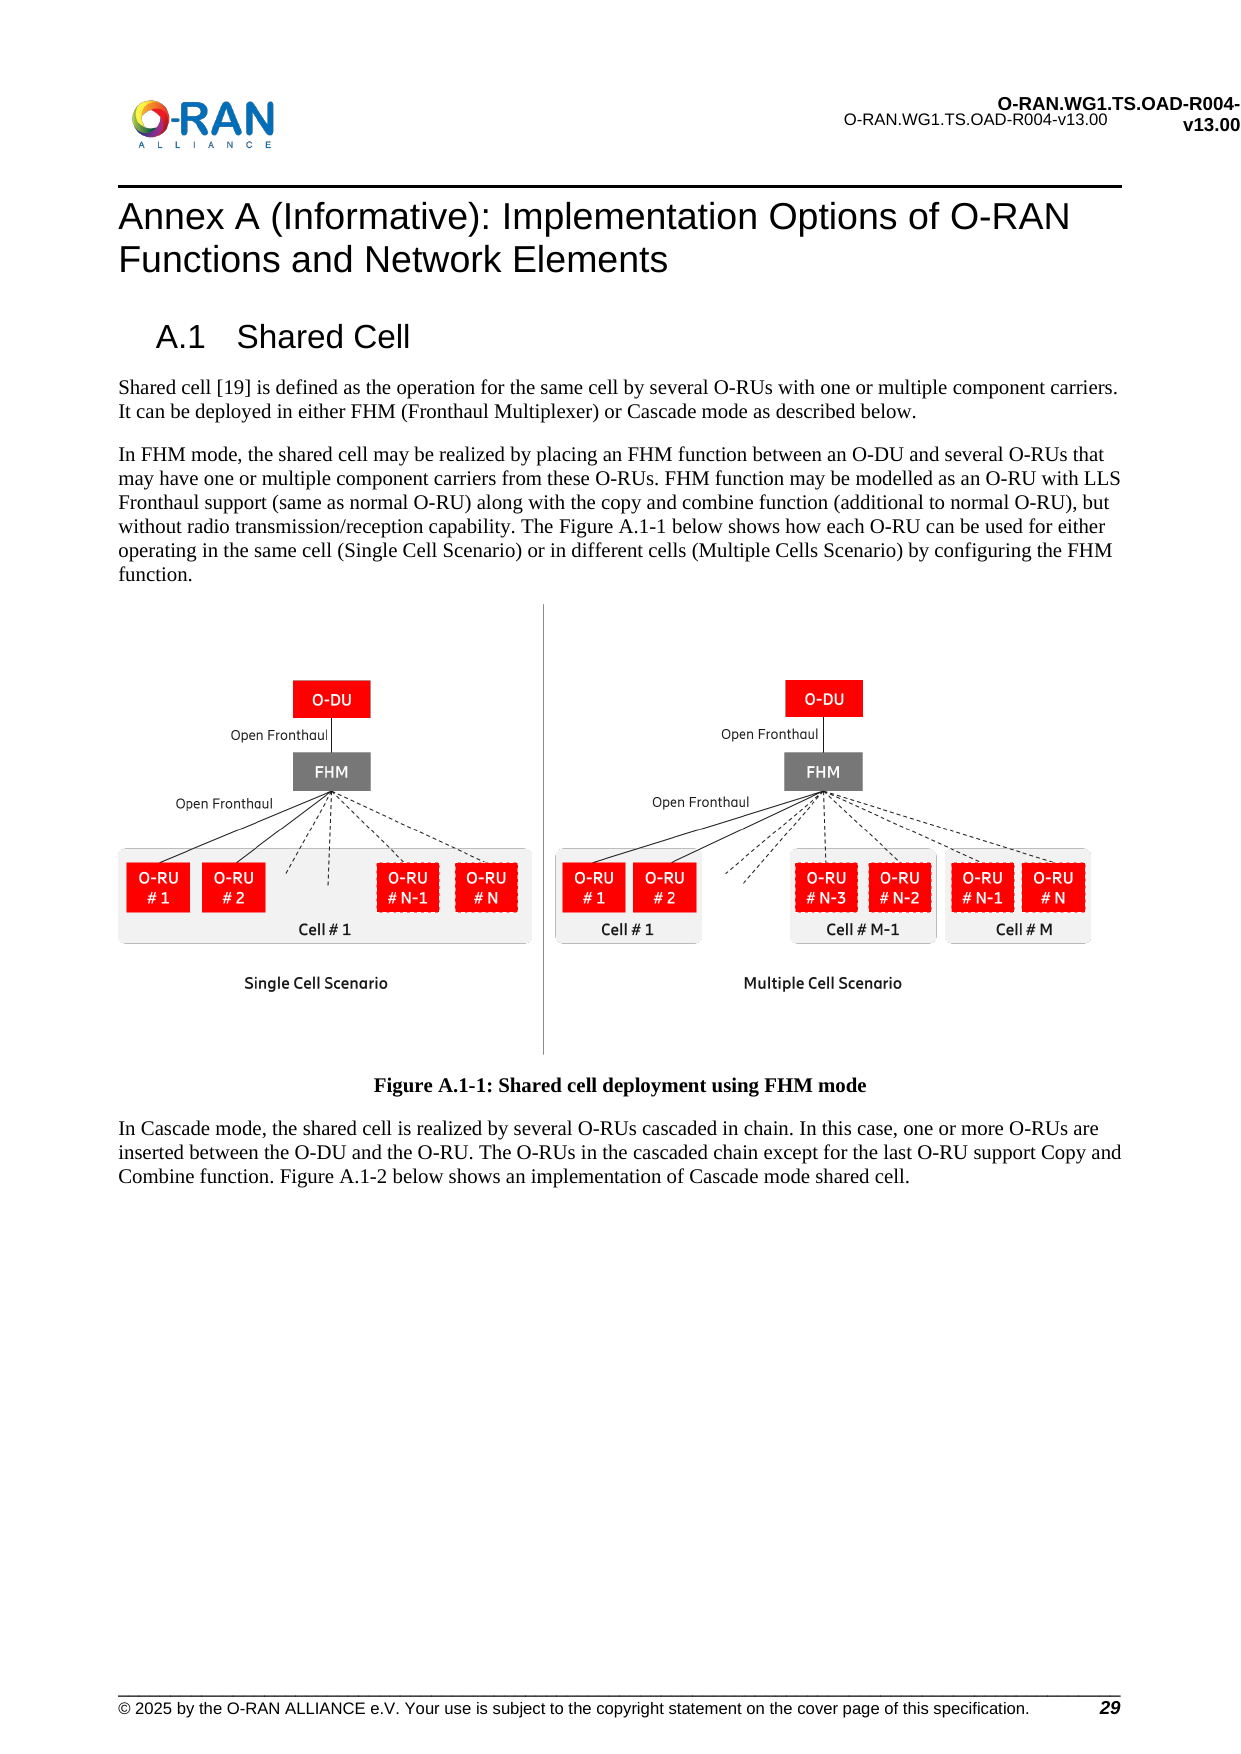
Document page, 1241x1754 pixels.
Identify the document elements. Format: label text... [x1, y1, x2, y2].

subtitle Shared Cell [156, 318, 1122, 356]
text In FHM mode, the shared cell may be realized by placing an FHM function between an O-DU and several O-RUs that may have one or multiple component carriers from these O-RUs. FHM function may be modelled as an O-RU with LLS Fronthaul support (same as normal O-RU) along with the copy and combine function (additional to normal O-RU), but without radio transmission/reception capability. The Figure A.1-1 below shows how each O-RU can be used for either operating in the same cell (Single Cell Scenario) or in different cells (Multiple Cells Scenario) by configuring the FHM function. [118, 442, 1122, 586]
picture [123, 88, 286, 158]
text Figure A.1-1: Shared cell deployment using FHM mode [118, 1073, 1122, 1097]
text In Cascade mode, the shared cell is realized by several O-RUs cascaded in chain. In this case, one or more O-RUs are inserted between the O-DU and the O-RU. The O-RUs in the cascaded chain except for the last O-RU support Copy and Combine function. Figure A.1-2 below shows an implementation of Cascade mode shared cell. [118, 1116, 1122, 1188]
text Shared cell [19] is defined as the operation for the same cell by several O-RUs with one or multiple component carriers. It can be deployed in either FHM (Fronthaul Multiplexer) or Cascade mode as described below. [118, 375, 1122, 423]
picture [118, 604, 1091, 1055]
subtitle Annex A (Informative): Implementation Options of O-RAN Functions and Network Elements [118, 188, 1122, 280]
